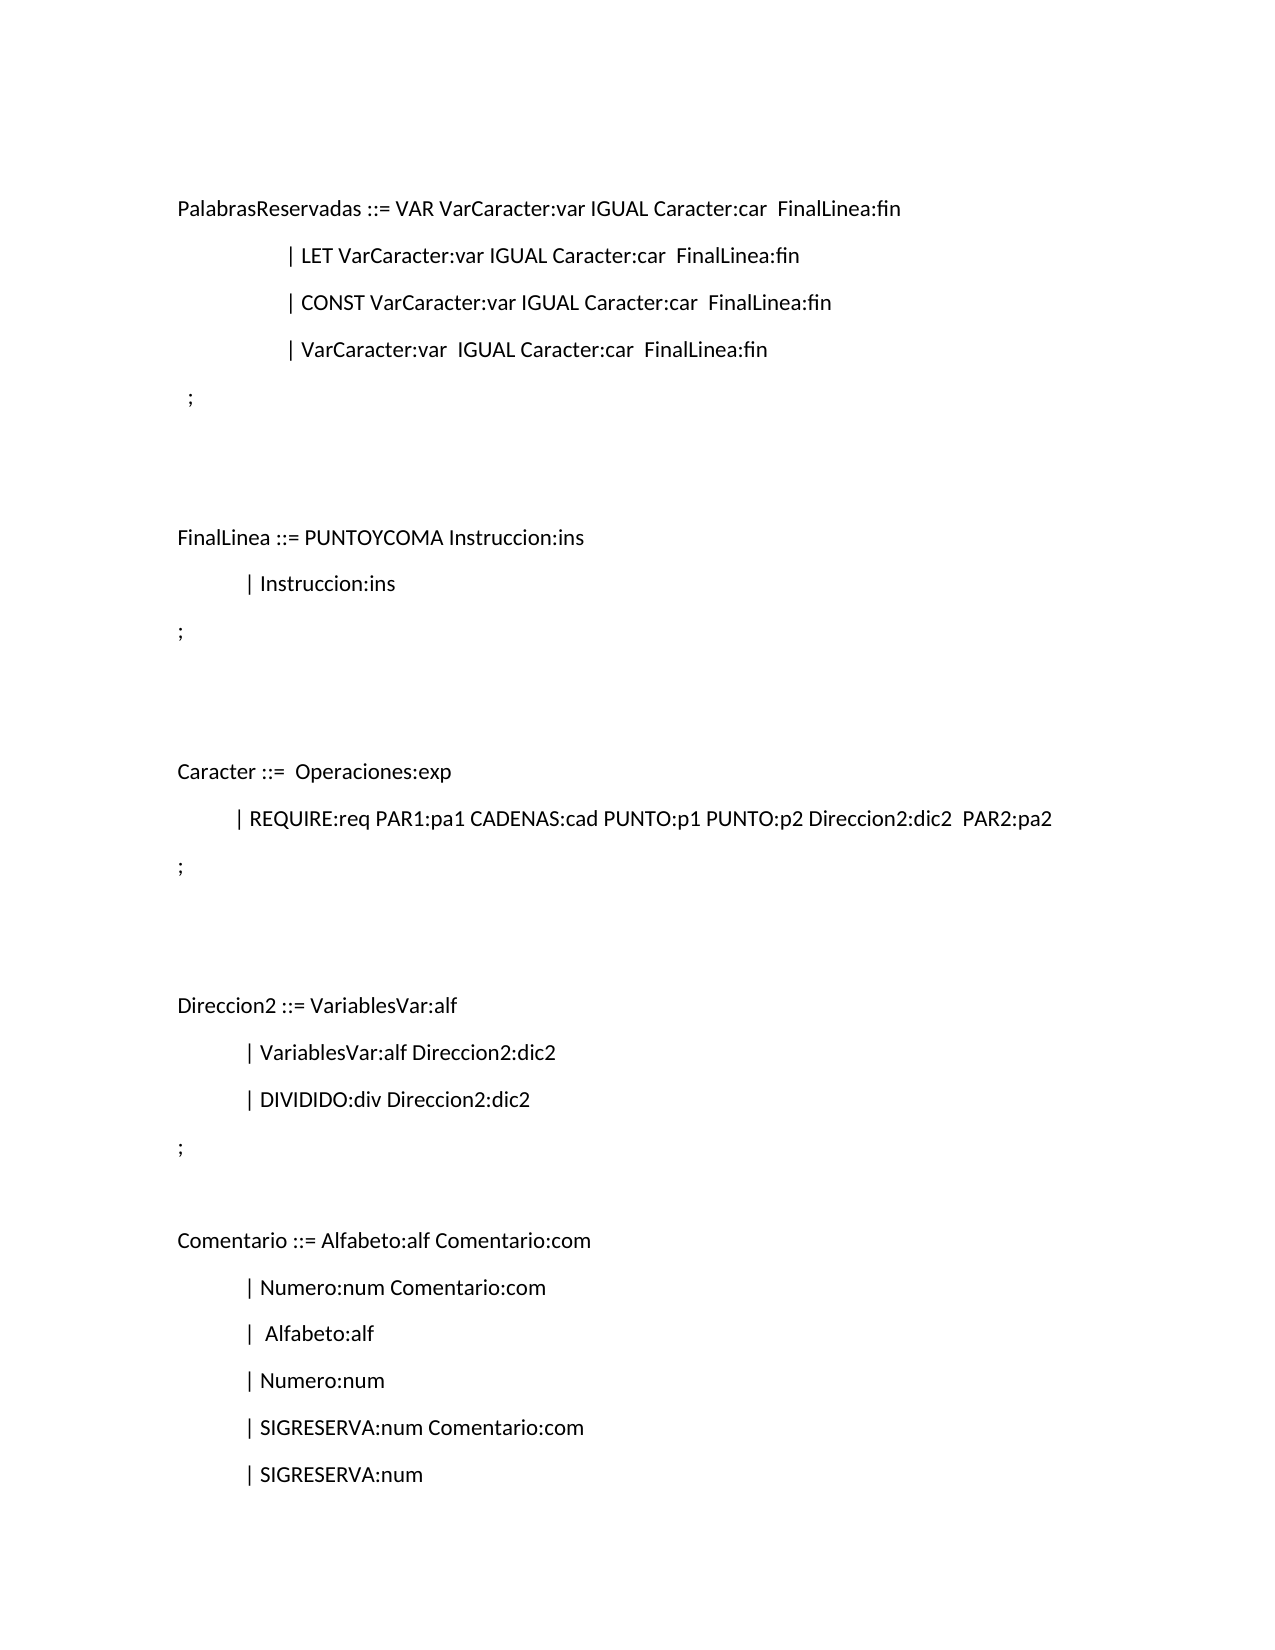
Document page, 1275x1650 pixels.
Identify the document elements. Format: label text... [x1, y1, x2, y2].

text ; [177, 616, 1098, 644]
text | CONST VarCaracter:var IGUAL Caracter:car FinalLinea:fin [177, 288, 1098, 316]
text Caracter ::= Operaciones:exp [177, 757, 1098, 785]
text | SIGRESERVA:num [177, 1460, 1098, 1488]
text PalabrasReservadas ::= VAR VarCaracter:var IGUAL Caracter:car FinalLinea:fin [177, 194, 1098, 222]
text ; [177, 382, 1098, 410]
text | Numero:num [177, 1366, 1098, 1394]
text Comentario ::= Alfabeto:alf Comentario:com [177, 1226, 1098, 1254]
text | DIVIDIDO:div Direccion2:dic2 [177, 1085, 1098, 1113]
text | LET VarCaracter:var IGUAL Caracter:car FinalLinea:fin [177, 241, 1098, 269]
text ; [177, 1132, 1098, 1160]
text | Alfabeto:alf [177, 1319, 1098, 1347]
text ; [177, 851, 1098, 879]
text Direccion2 ::= VariablesVar:alf [177, 991, 1098, 1019]
text | VarCaracter:var IGUAL Caracter:car FinalLinea:fin [177, 335, 1098, 363]
text | SIGRESERVA:num Comentario:com [177, 1413, 1098, 1441]
text | VariablesVar:alf Direccion2:dic2 [177, 1038, 1098, 1066]
text | REQUIRE:req PAR1:pa1 CADENAS:cad PUNTO:p1 PUNTO:p2 Direccion2:dic2 PAR2:pa2 [177, 804, 1098, 832]
text FinalLinea ::= PUNTOYCOMA Instruccion:ins [177, 523, 1098, 551]
text | Instruccion:ins [177, 569, 1098, 597]
text | Numero:num Comentario:com [177, 1273, 1098, 1301]
